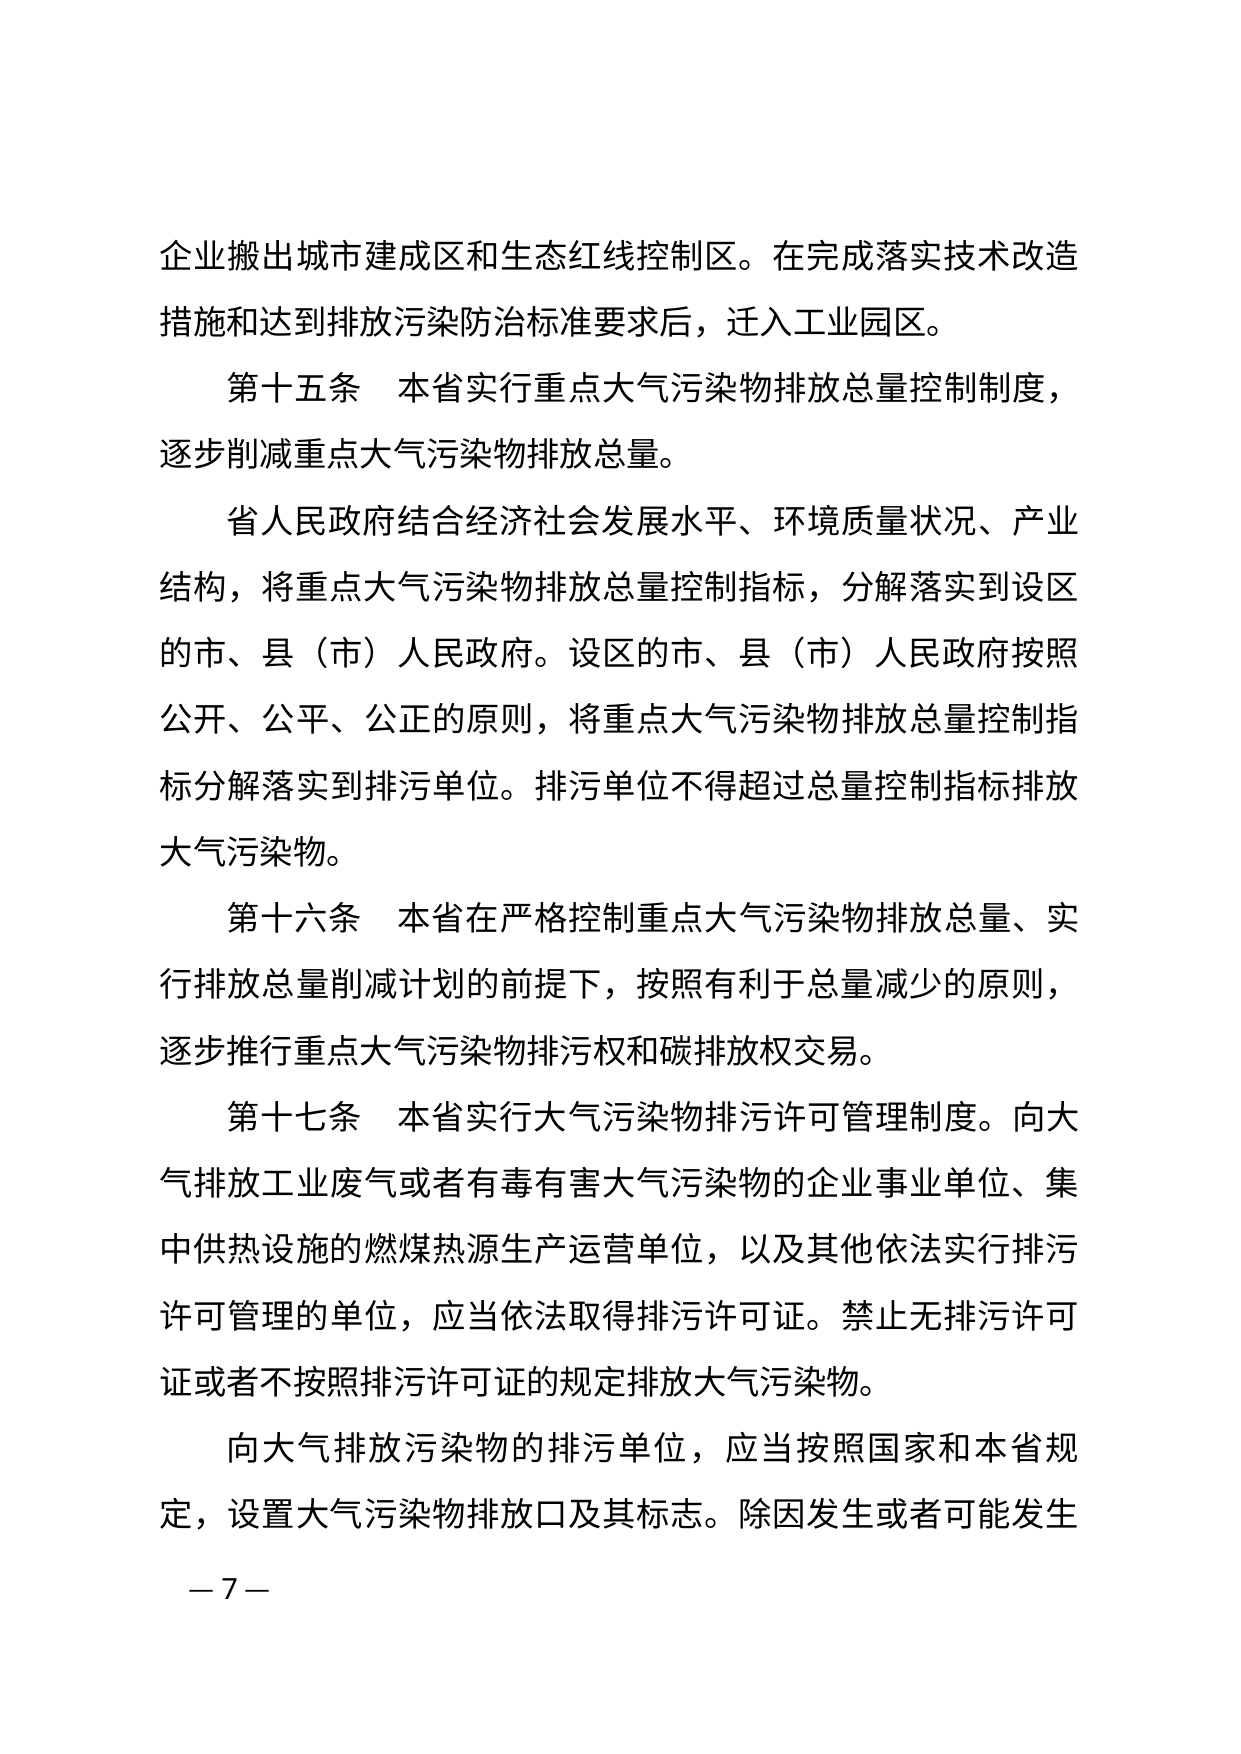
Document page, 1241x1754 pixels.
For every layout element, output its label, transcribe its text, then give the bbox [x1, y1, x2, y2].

text 第十六条 本省在严格控制重点大气污染物排放总量、实行排放总量削减计划的前提下，按照有利于总量减少的原则，逐步推行重点大气污染物排污权和碳排放权交易。 [159, 883, 1081, 1082]
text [159, 1413, 1081, 1545]
text 省人民政府结合经济社会发展水平、环境质量状况、产业结构，将重点大气污染物排放总量控制指标，分解落实到设区的市、县（市）人民政府。设区的市、县（市）人民政府按照公开、公平、公正的原则，将重点大气污染物排放总量控制指标分解落实到排污单位。排污单位不得超过总量控制指标排放大气污染物。 [159, 485, 1081, 883]
text 第十五条 本省实行重点大气污染物排放总量控制制度，逐步削减重点大气污染物排放总量。 [159, 353, 1081, 485]
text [159, 220, 1081, 353]
text 第十七条 本省实行大气污染物排污许可管理制度。向大气排放工业废气或者有毒有害大气污染物的企业事业单位、集中供热设施的燃煤热源生产运营单位，以及其他依法实行排污许可管理的单位，应当依法取得排污许可证。禁止无排污许可证或者不按照排污许可证的规定排放大气污染物。 [159, 1082, 1081, 1413]
